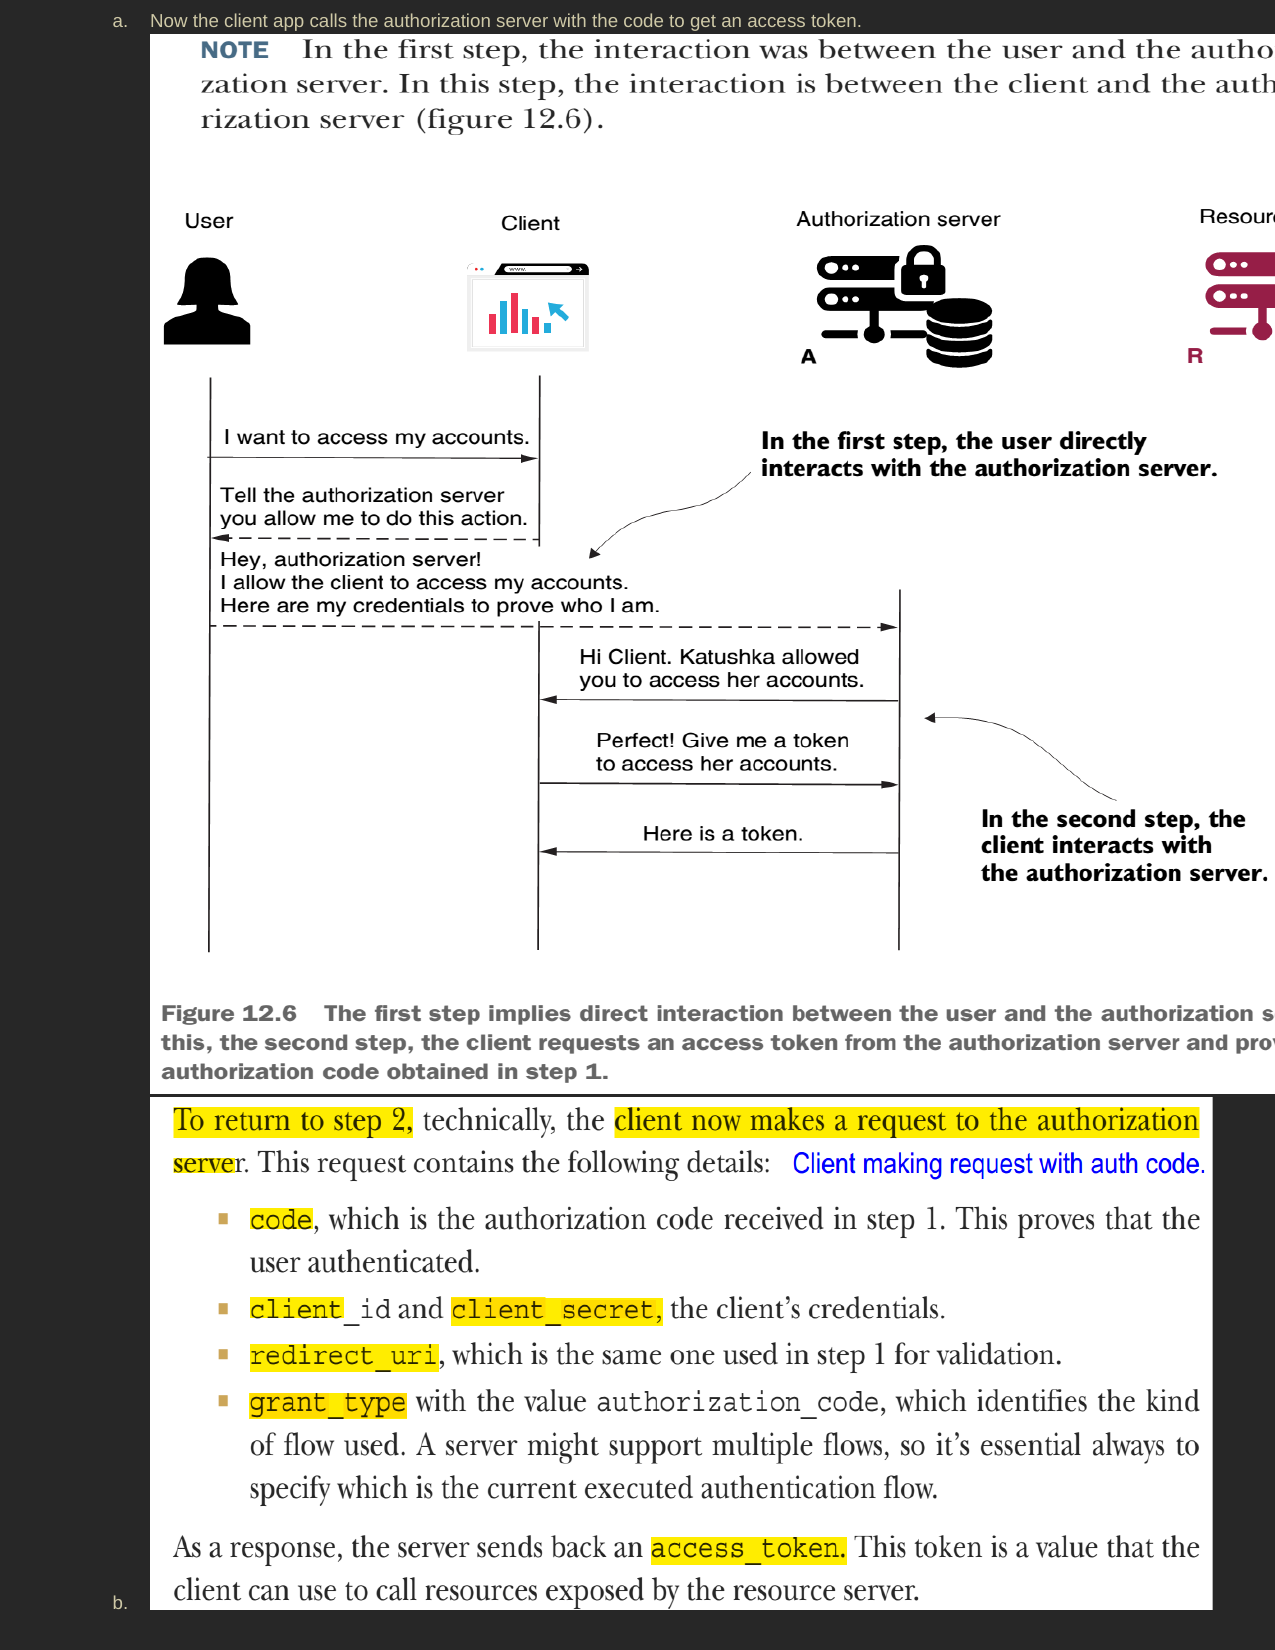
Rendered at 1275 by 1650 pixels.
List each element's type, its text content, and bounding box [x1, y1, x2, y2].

picture [150, 1097, 1213, 1610]
picture [150, 34, 1275, 1094]
